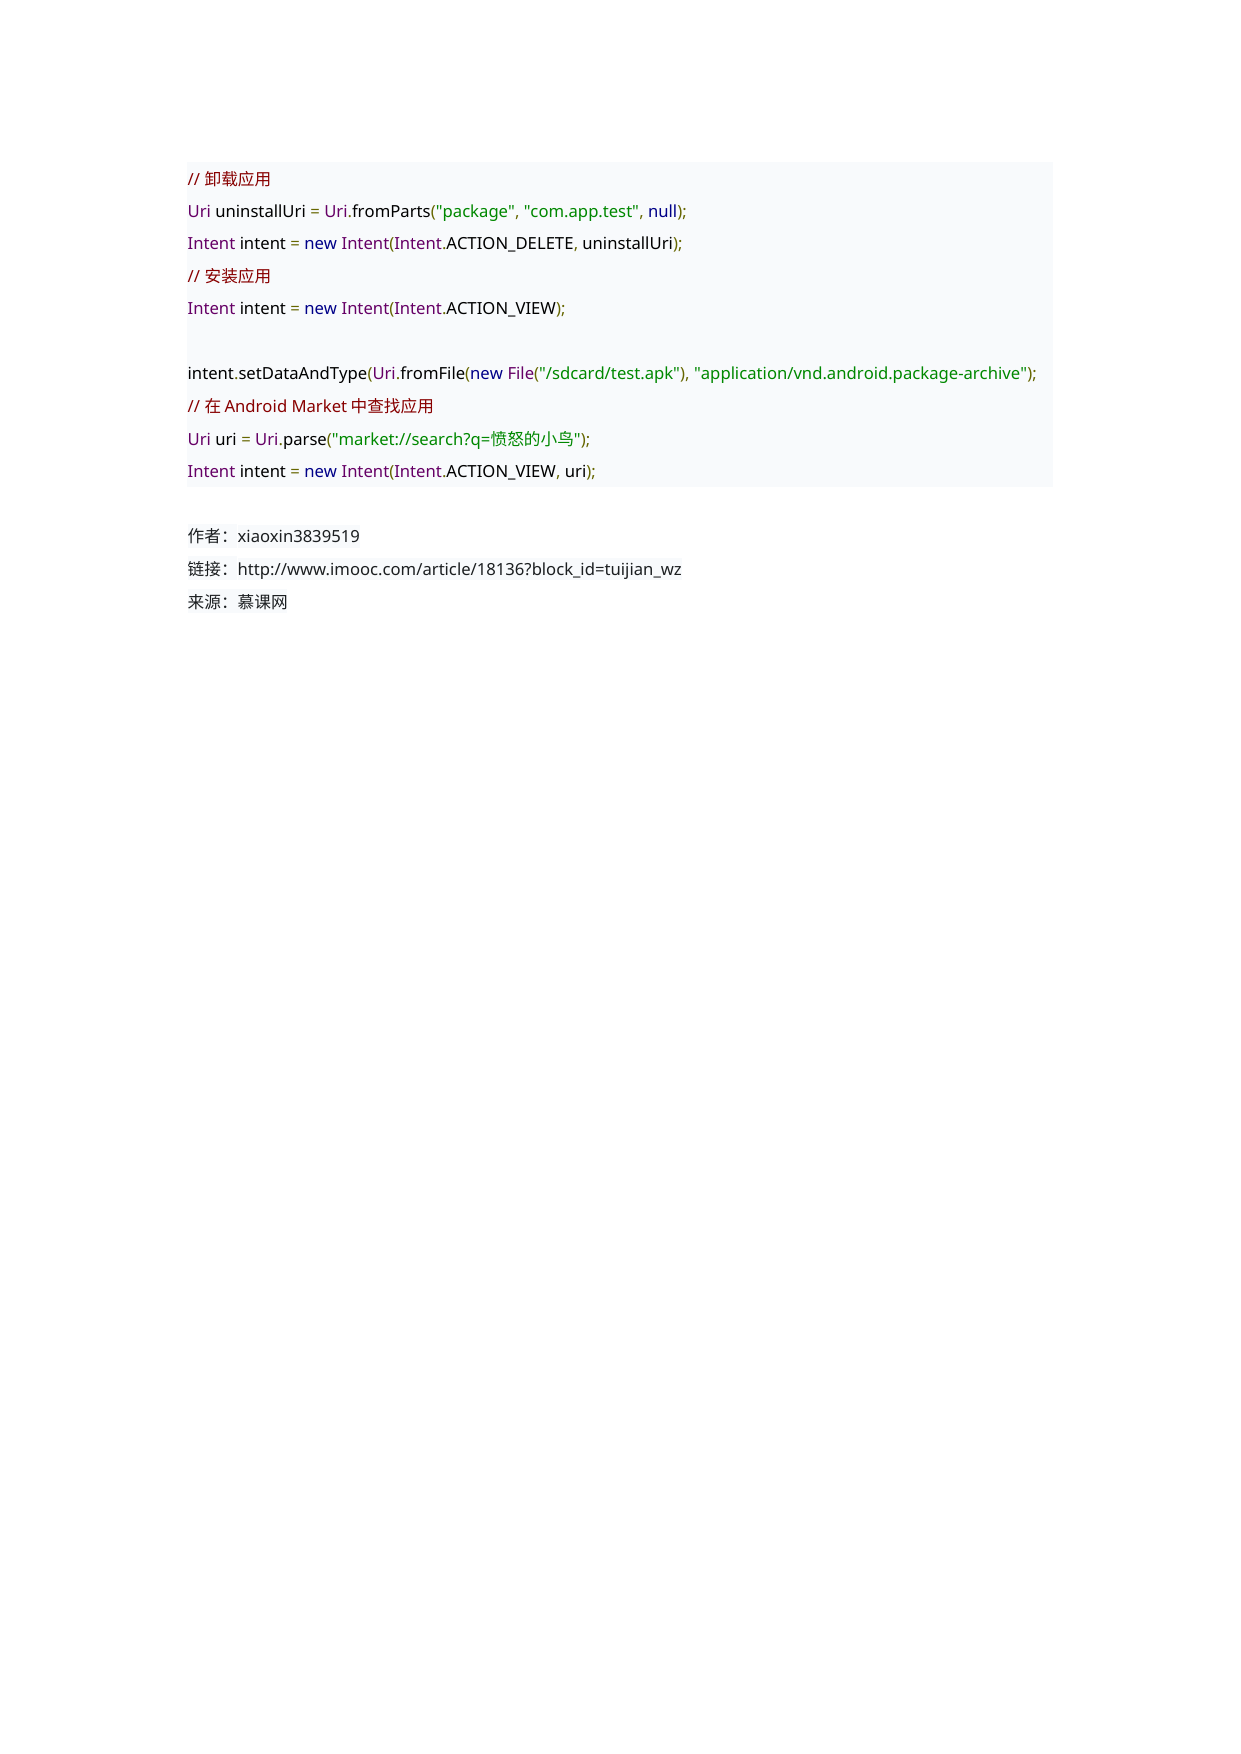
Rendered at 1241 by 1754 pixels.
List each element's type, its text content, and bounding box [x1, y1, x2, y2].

text Uri uri = Uri.parse("market://search?q=愤怒的小鸟"); [187, 422, 1053, 454]
text // 安装应用 [187, 259, 1053, 292]
text Intent intent = new Intent(Intent.ACTION_VIEW, uri); [187, 454, 1053, 487]
text // 卸载应用 [187, 162, 1053, 194]
text intent.setDataAndType(Uri.fromFile(new File("/sdcard/test.apk"), "application/vnd.android.package-archive"); [187, 357, 1053, 389]
text Intent intent = new Intent(Intent.ACTION_DELETE, uninstallUri); [187, 227, 1053, 259]
text // 在Android Market中查找应用 [187, 389, 1053, 422]
list 作者：xiaoxin3839519 链接：http://www.imooc.com/article/18136?block_id=tuijian_wz 来源：慕课网 [187, 487, 1053, 617]
text Uri uninstallUri = Uri.fromParts("package", "com.app.test", null); [187, 194, 1053, 227]
text Intent intent = new Intent(Intent.ACTION_VIEW); [187, 292, 1053, 324]
